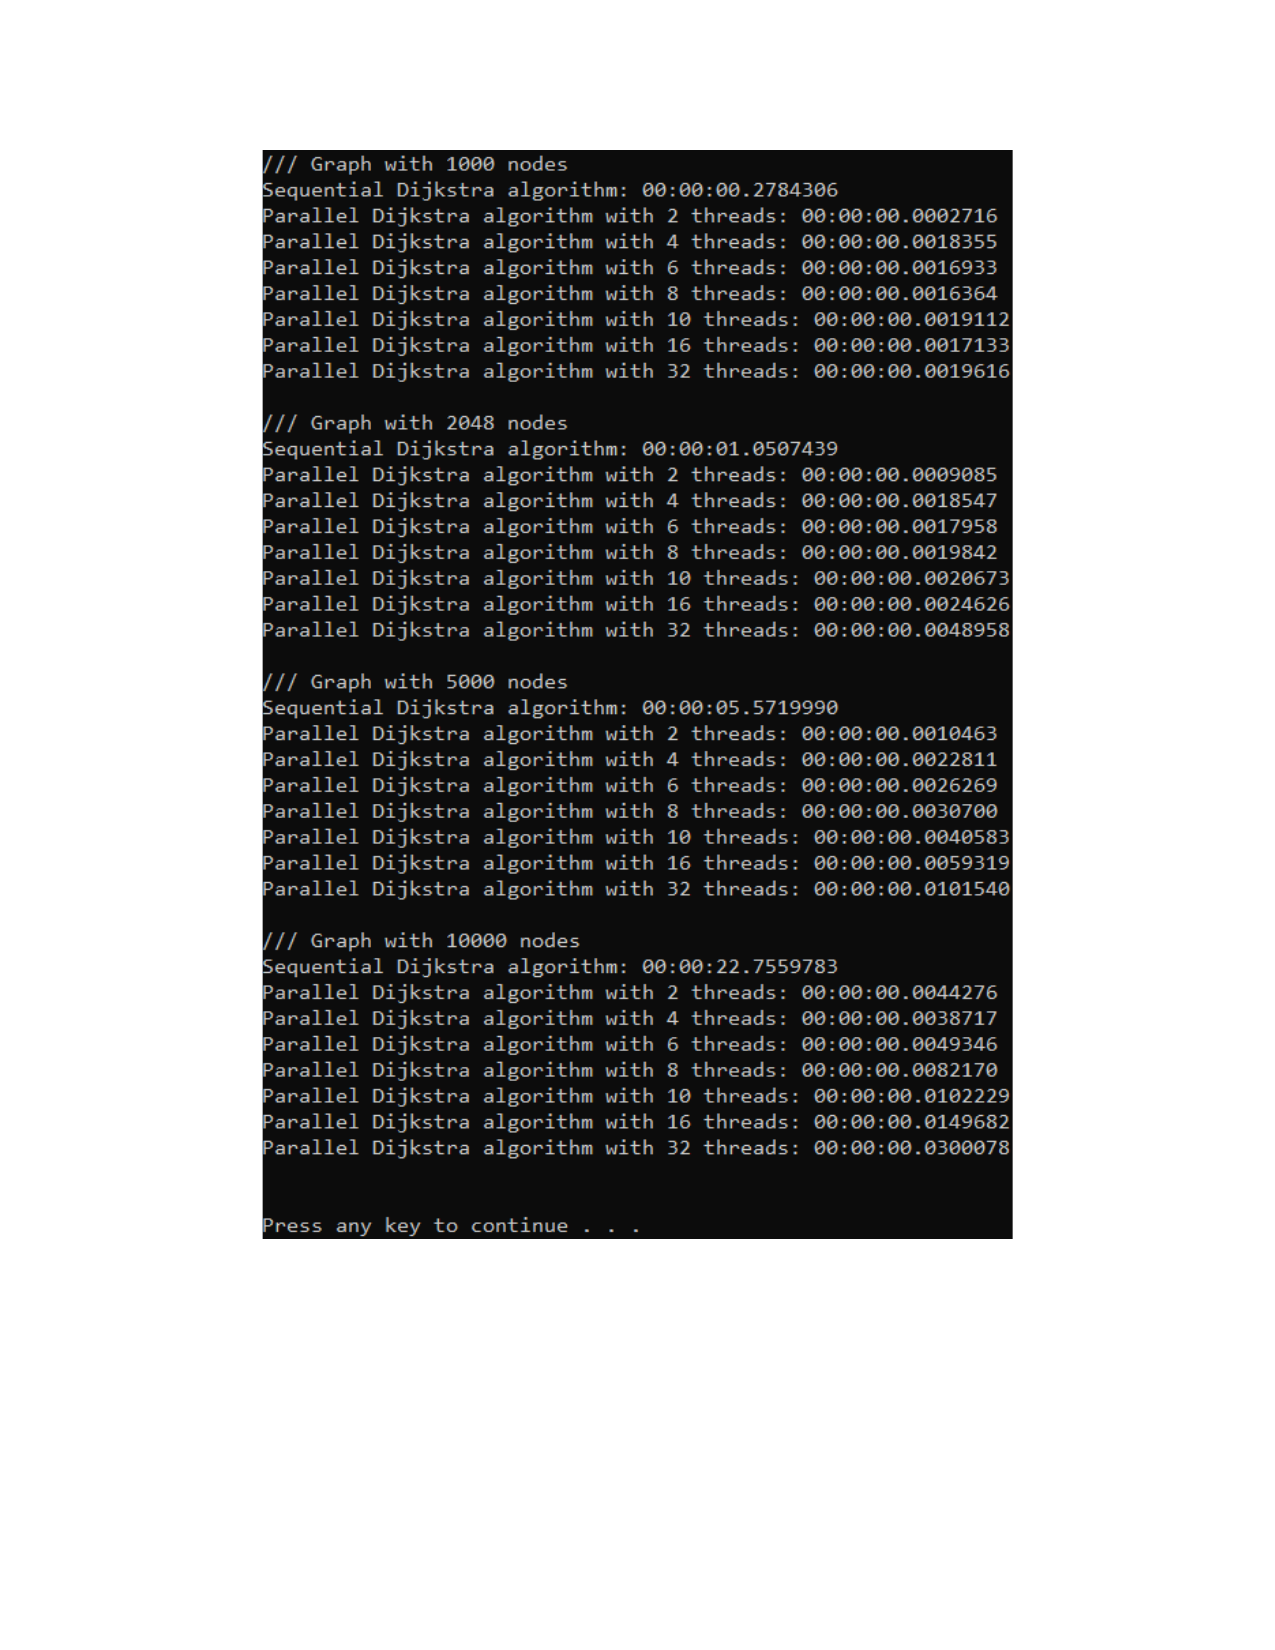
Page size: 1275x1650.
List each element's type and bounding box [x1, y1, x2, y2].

picture [262, 150, 1013, 1239]
